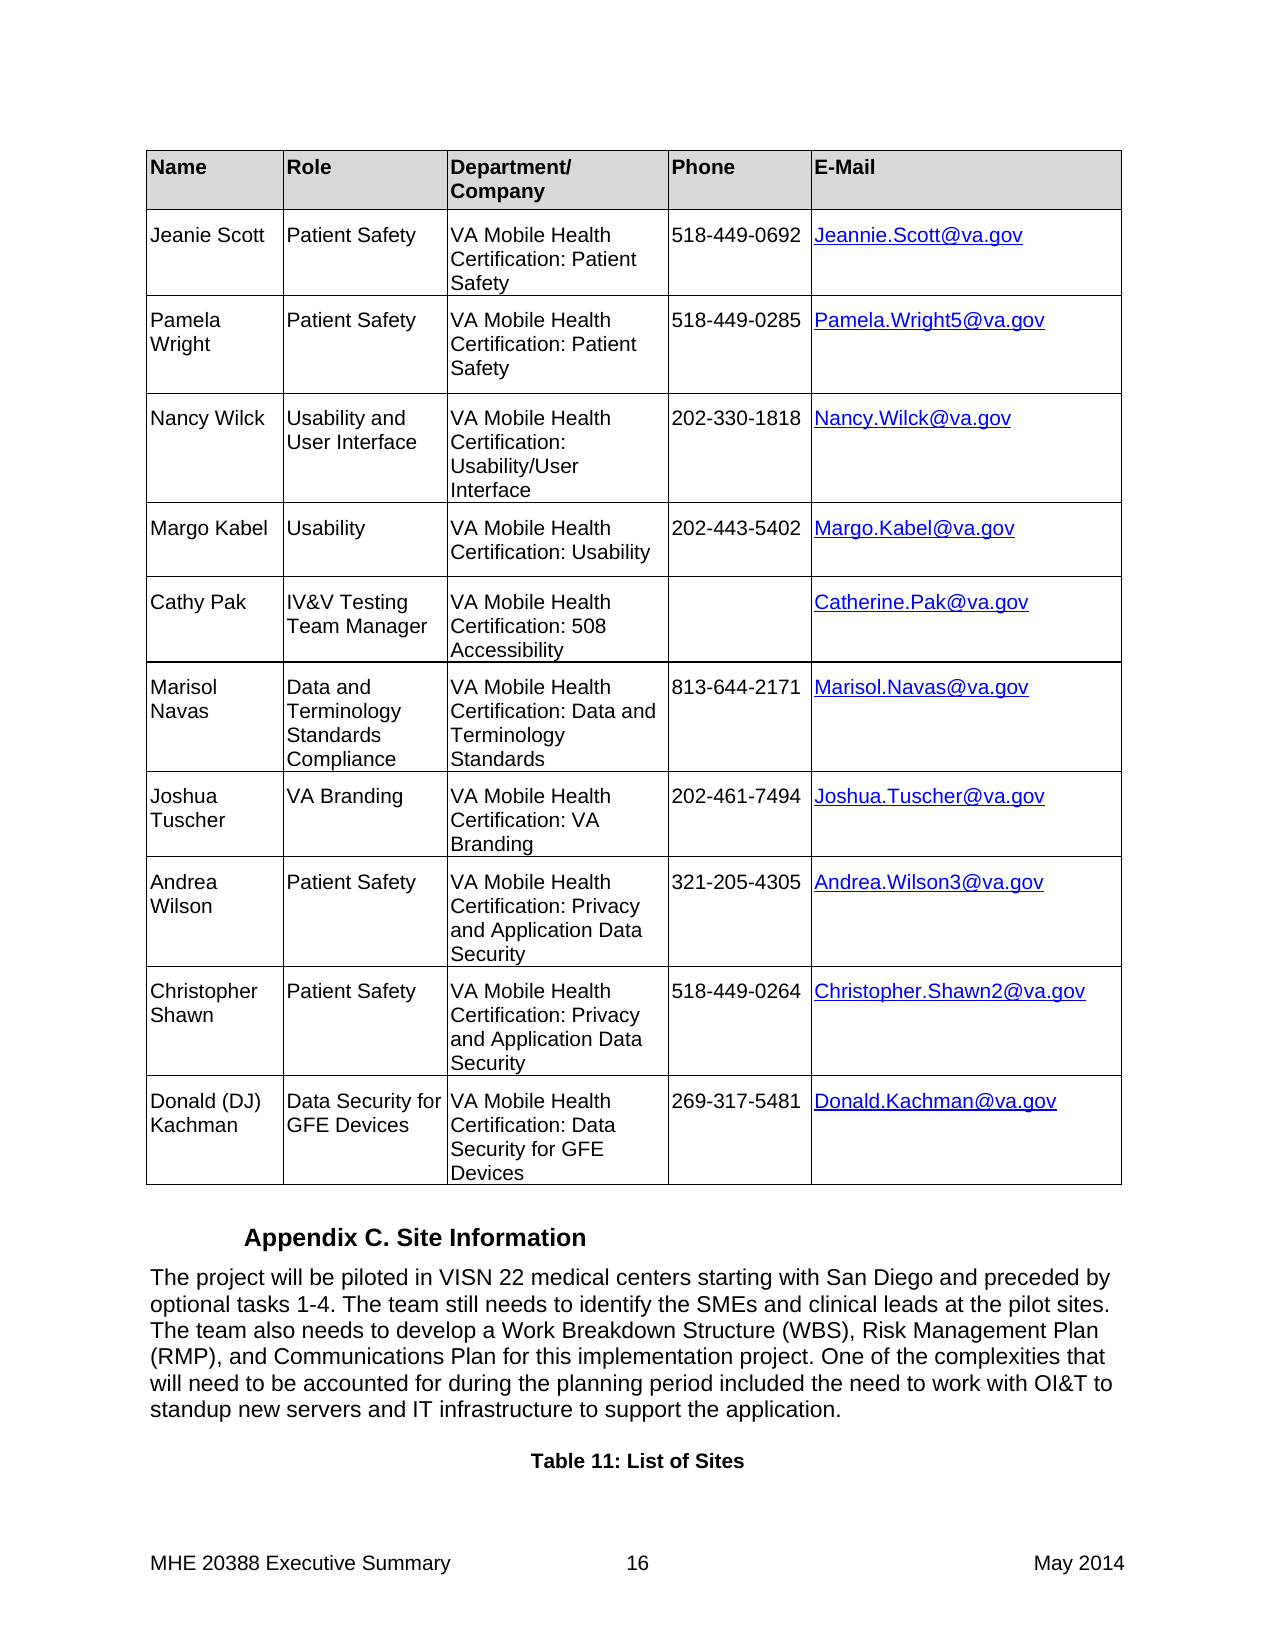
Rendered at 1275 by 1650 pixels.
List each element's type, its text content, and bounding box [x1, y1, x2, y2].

table_header E-Mail [812, 151, 1121, 209]
table_header Phone [669, 151, 811, 209]
table_cell Donald.Kachman@va.gov [812, 1076, 1121, 1184]
table_cell Christopher.Shawn2@va.gov [812, 967, 1121, 1075]
table_cell Jeannie.Scott@va.gov [812, 210, 1121, 295]
table_cell Patient Safety [284, 210, 447, 295]
table_cell Catherine.Pak@va.gov [812, 577, 1121, 661]
table_cell 321-205-4305 [669, 857, 811, 966]
table_cell 813-644-2171 [669, 663, 811, 771]
table_cell Patient Safety [284, 296, 447, 393]
table_cell Pamela Wright [147, 296, 283, 393]
table_header Name [147, 151, 283, 209]
table_cell Patient Safety [284, 857, 447, 966]
table_cell VA Mobile Health Certification: Usability/User Interface [448, 394, 668, 502]
subtitle Appendix C. Site Information [244, 1223, 1125, 1252]
table_cell 518-449-0692 [669, 210, 811, 295]
text The project will be piloted in VISN 22 medical centers starting with San Diego and preceded by optional tasks 1-4. The team still needs to identify the SMEs and clinical leads at the pilot sites. The team also needs to develop a Work Breakdown Structure (WBS), Risk Management Plan (RMP), and Communications Plan for this implementation project. One of the complexities that will need to be accounted for during the planning period included the need to work with OI&T to standup new servers and IT infrastructure to support the application. [150, 1264, 1125, 1422]
table_cell VA Mobile Health Certification: 508 Accessibility [448, 577, 668, 661]
table_cell [669, 577, 811, 661]
table_cell VA Branding [284, 772, 447, 856]
table_cell VA Mobile Health Certification: Usability [448, 503, 668, 576]
table_header Role [284, 151, 447, 209]
table_cell Joshua Tuscher [147, 772, 283, 856]
table_cell Joshua.Tuscher@va.gov [812, 772, 1121, 856]
table_cell Usability and User Interface [284, 394, 447, 502]
table_cell Marisol.Navas@va.gov [812, 663, 1121, 771]
table_cell Marisol Navas [147, 663, 283, 771]
table_cell Christopher Shawn [147, 967, 283, 1075]
table_cell Patient Safety [284, 967, 447, 1075]
table_cell Margo.Kabel@va.gov [812, 503, 1121, 576]
table_cell Donald (DJ) Kachman [147, 1076, 283, 1184]
table_cell Data Security for GFE Devices [284, 1076, 447, 1184]
table_header Department/Company [448, 151, 668, 209]
table_cell VA Mobile Health Certification: Patient Safety [448, 210, 668, 295]
table_cell VA Mobile Health Certification: VA Branding [448, 772, 668, 856]
table_cell VA Mobile Health Certification: Privacy and Application Data Security [448, 857, 668, 966]
table_cell Margo Kabel [147, 503, 283, 576]
table_cell Andrea.Wilson3@va.gov [812, 857, 1121, 966]
table_cell 518-449-0285 [669, 296, 811, 393]
table_cell 202-443-5402 [669, 503, 811, 576]
table_cell 269-317-5481 [669, 1076, 811, 1184]
table_cell 518-449-0264 [669, 967, 811, 1075]
table_cell Usability [284, 503, 447, 576]
table_cell IV&V Testing Team Manager [284, 577, 447, 661]
table_cell Nancy Wilck [147, 394, 283, 502]
table_cell 202-461-7494 [669, 772, 811, 856]
table_cell Andrea Wilson [147, 857, 283, 966]
table_cell VA Mobile Health Certification: Data and Terminology Standards [448, 663, 668, 771]
table_cell VA Mobile Health Certification: Data Security for GFE Devices [448, 1076, 668, 1184]
table_cell Nancy.Wilck@va.gov [812, 394, 1121, 502]
table_cell VA Mobile Health Certification: Patient Safety [448, 296, 668, 393]
table_cell Jeanie Scott [147, 210, 283, 295]
table_cell 202-330-1818 [669, 394, 811, 502]
table_cell VA Mobile Health Certification: Privacy and Application Data Security [448, 967, 668, 1075]
table_cell Data and Terminology Standards Compliance [284, 663, 447, 771]
table_cell Cathy Pak [147, 577, 283, 661]
table_cell Pamela.Wright5@va.gov [812, 296, 1121, 393]
